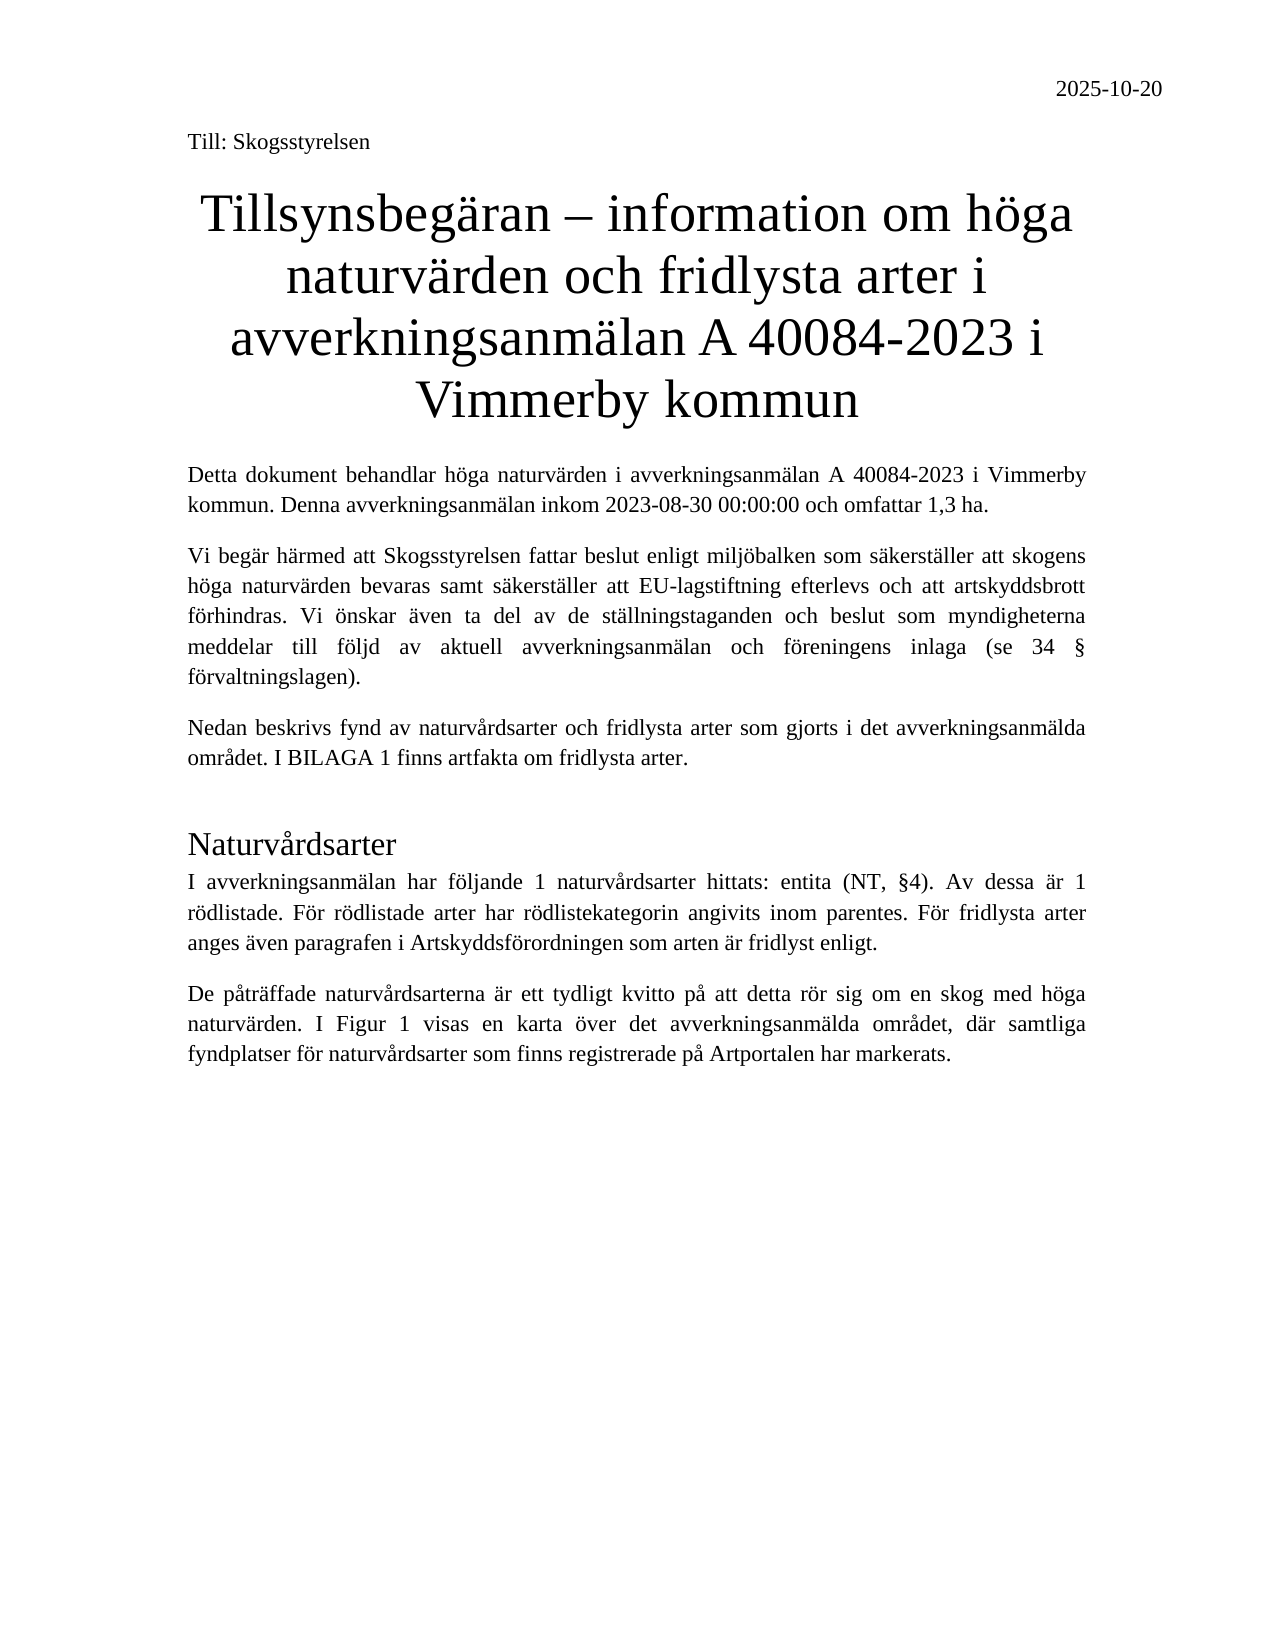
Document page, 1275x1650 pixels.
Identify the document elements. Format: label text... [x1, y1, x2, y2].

text De påträffade naturvårdsarterna är ett tydligt kvitto på att detta rör sig om en skog med höga naturvärden. I Figur 1 visas en karta över det avverkningsanmälda området, där samtliga fyndplatser för naturvårdsarter som finns registrerade på Artportalen har markerats. [187, 980, 1087, 1067]
text Vi begär härmed att Skogsstyrelsen fattar beslut enligt miljöbalken som säkerställer att skogens höga naturvärden bevaras samt säkerställer att EU-lagstiftning efterlevs och att artskyddsbrott förhindras. Vi önskar även ta del av de ställningstaganden och beslut som myndigheterna meddelar till följd av aktuell avverkningsanmälan och föreningens inlaga (se 34 § förvaltningslagen). [187, 542, 1087, 689]
text Detta dokument behandlar höga naturvärden i avverkningsanmälan A 40084-2023 i Vimmerby kommun. Denna avverkningsanmälan inkom 2023-08-30 00:00:00 och omfattar 1,3 ha. [187, 461, 1087, 517]
text I avverkningsanmälan har följande 1 naturvårdsarter hittats: entita (NT, §4). Av dessa är 1 rödlistade. För rödlistade arter har rödlistekategorin angivits inom parentes. För fridlysta arter anges även paragrafen i Artskyddsförordningen som arten är fridlyst enligt. [187, 868, 1087, 955]
title Tillsynsbegäran – information om höga naturvärden och fridlysta arter i avverkningsanmälan A 40084-2023 i Vimmerby kommun [187, 180, 1087, 429]
text Nedan beskrivs fynd av naturvårdsarter och fridlysta arter som gjorts i det avverkningsanmälda området. I BILAGA 1 finns artfakta om fridlysta arter. [187, 714, 1087, 771]
subtitle Naturvårdsarter [187, 824, 1087, 863]
